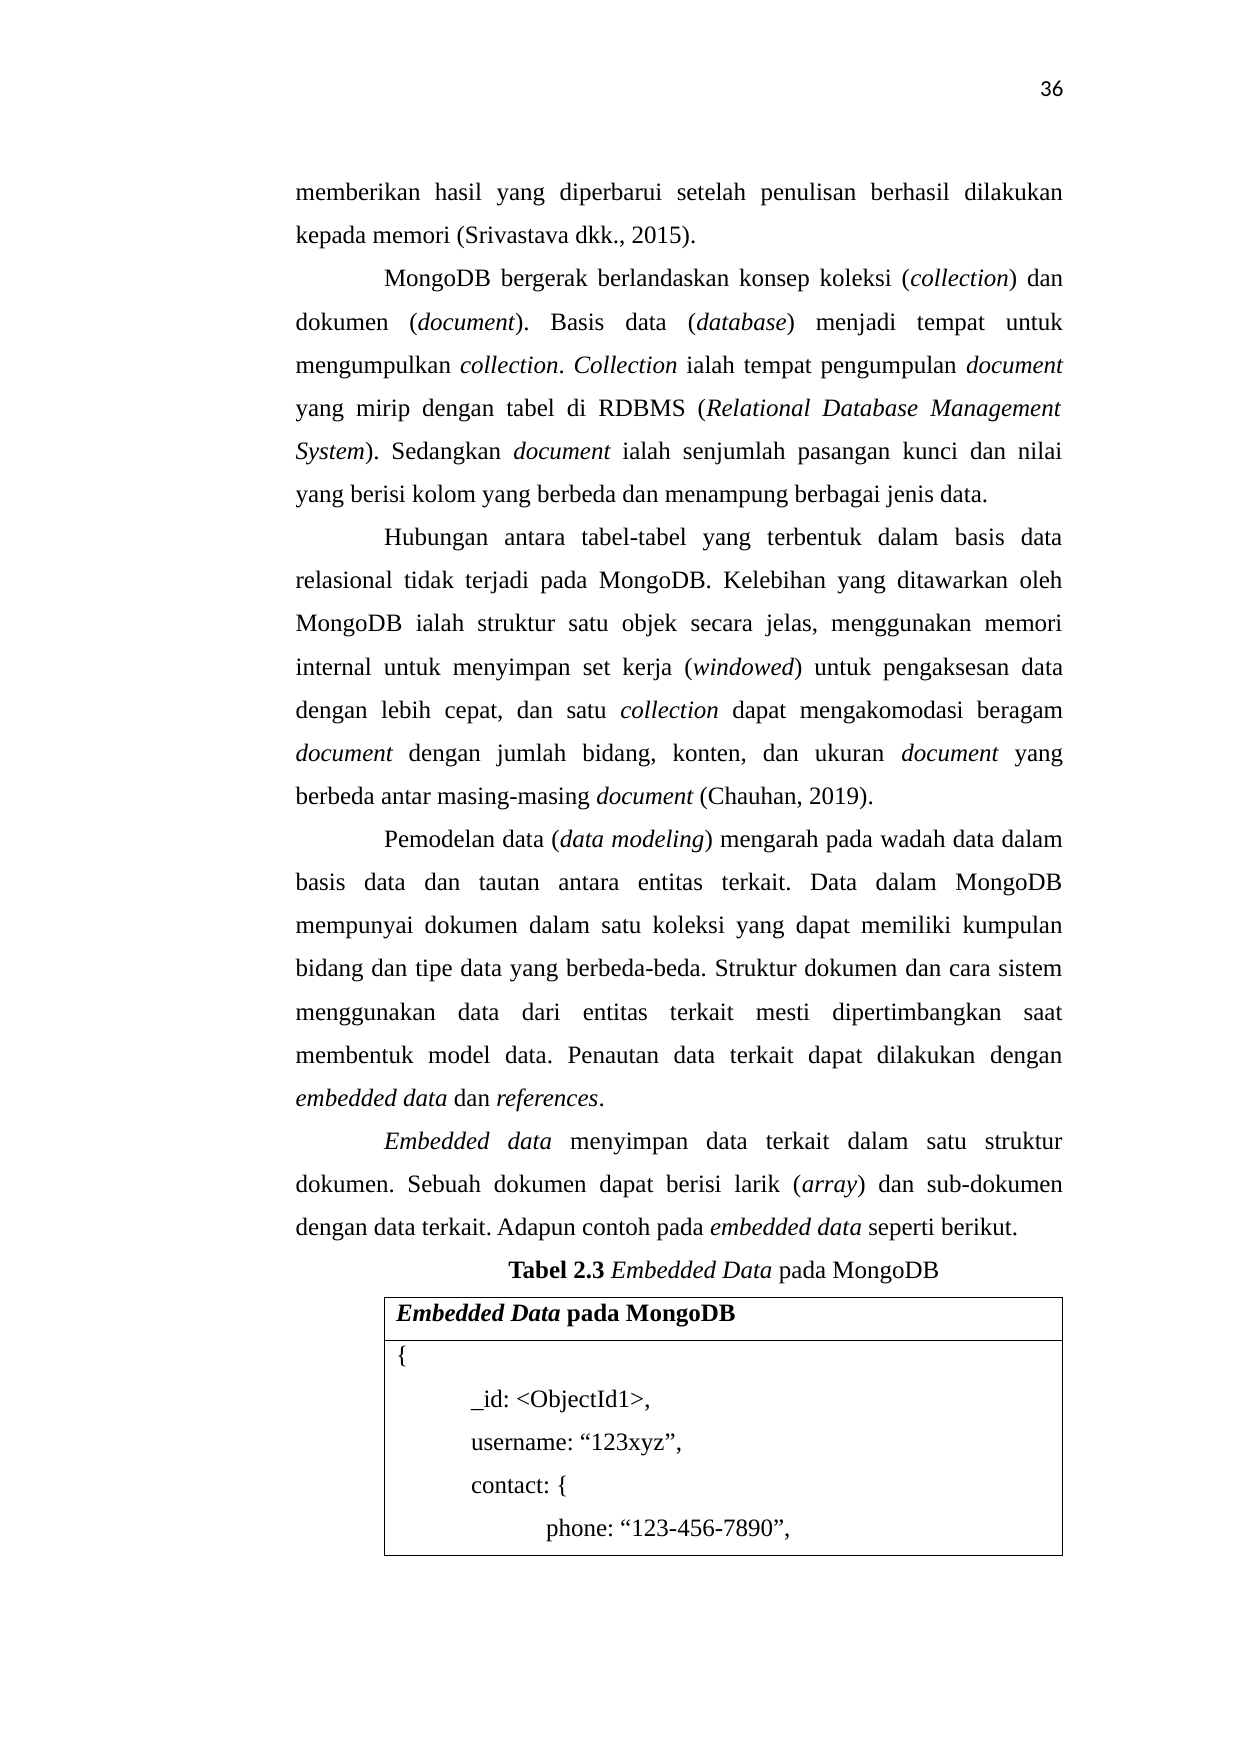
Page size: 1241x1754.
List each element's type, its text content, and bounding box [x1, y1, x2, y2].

text Embedded data menyimpan data terkait dalam satu struktur dokumen. Sebuah dokumen dapat berisi larik (array) dan sub-dokumen dengan data terkait. Adapun contoh pada embedded data seperti berikut. [295, 1126, 1063, 1241]
table_header Embedded Data pada MongoDB [385, 1298, 1062, 1339]
text Hubungan antara tabel-tabel yang terbentuk dalam basis data relasional tidak terjadi pada MongoDB. Kelebihan yang ditawarkan oleh MongoDB ialah struktur satu objek secara jelas, menggunakan memori internal untuk menyimpan set kerja (windowed) untuk pengaksesan data dengan lebih cepat, dan satu collection dapat mengakomodasi beragam document dengan jumlah bidang, konten, dan ukuran document yang berbeda antar masing-masing document . [295, 522, 1063, 810]
text MongoDB bergerak berlandaskan konsep koleksi (collection) dan dokumen (document). Basis data (database) menjadi tempat untuk mengumpulkan collection. Collection ialah tempat pengumpulan document yang mirip dengan tabel di RDBMS (Relational Database Management System). Sedangkan document ialah senjumlah pasangan kunci dan nilai yang berisi kolom yang berbeda dan menampung berbagai jenis data. [295, 263, 1063, 508]
text Tabel 2.3 Embedded Data pada MongoDB [384, 1255, 1063, 1284]
text Pemodelan data (data modeling) mengarah pada wadah data dalam basis data dan tautan antara entitas terkait. Data dalam MongoDB mempunyai dokumen dalam satu koleksi yang dapat memiliki kumpulan bidang dan tipe data yang berbeda-beda. Struktur dokumen dan cara sistem menggunakan data dari entitas terkait mesti dipertimbangkan saat membentuk model data. Penautan data terkait dapat dilakukan dengan embedded data dan references. [295, 824, 1063, 1112]
table_cell { _id: <ObjectId1>, username: “123xyz”, contact: { phone: “123-456-7890”, email: “xyz@example.com” }, access: { level: 5, group: “dev” } } [385, 1341, 1062, 1555]
